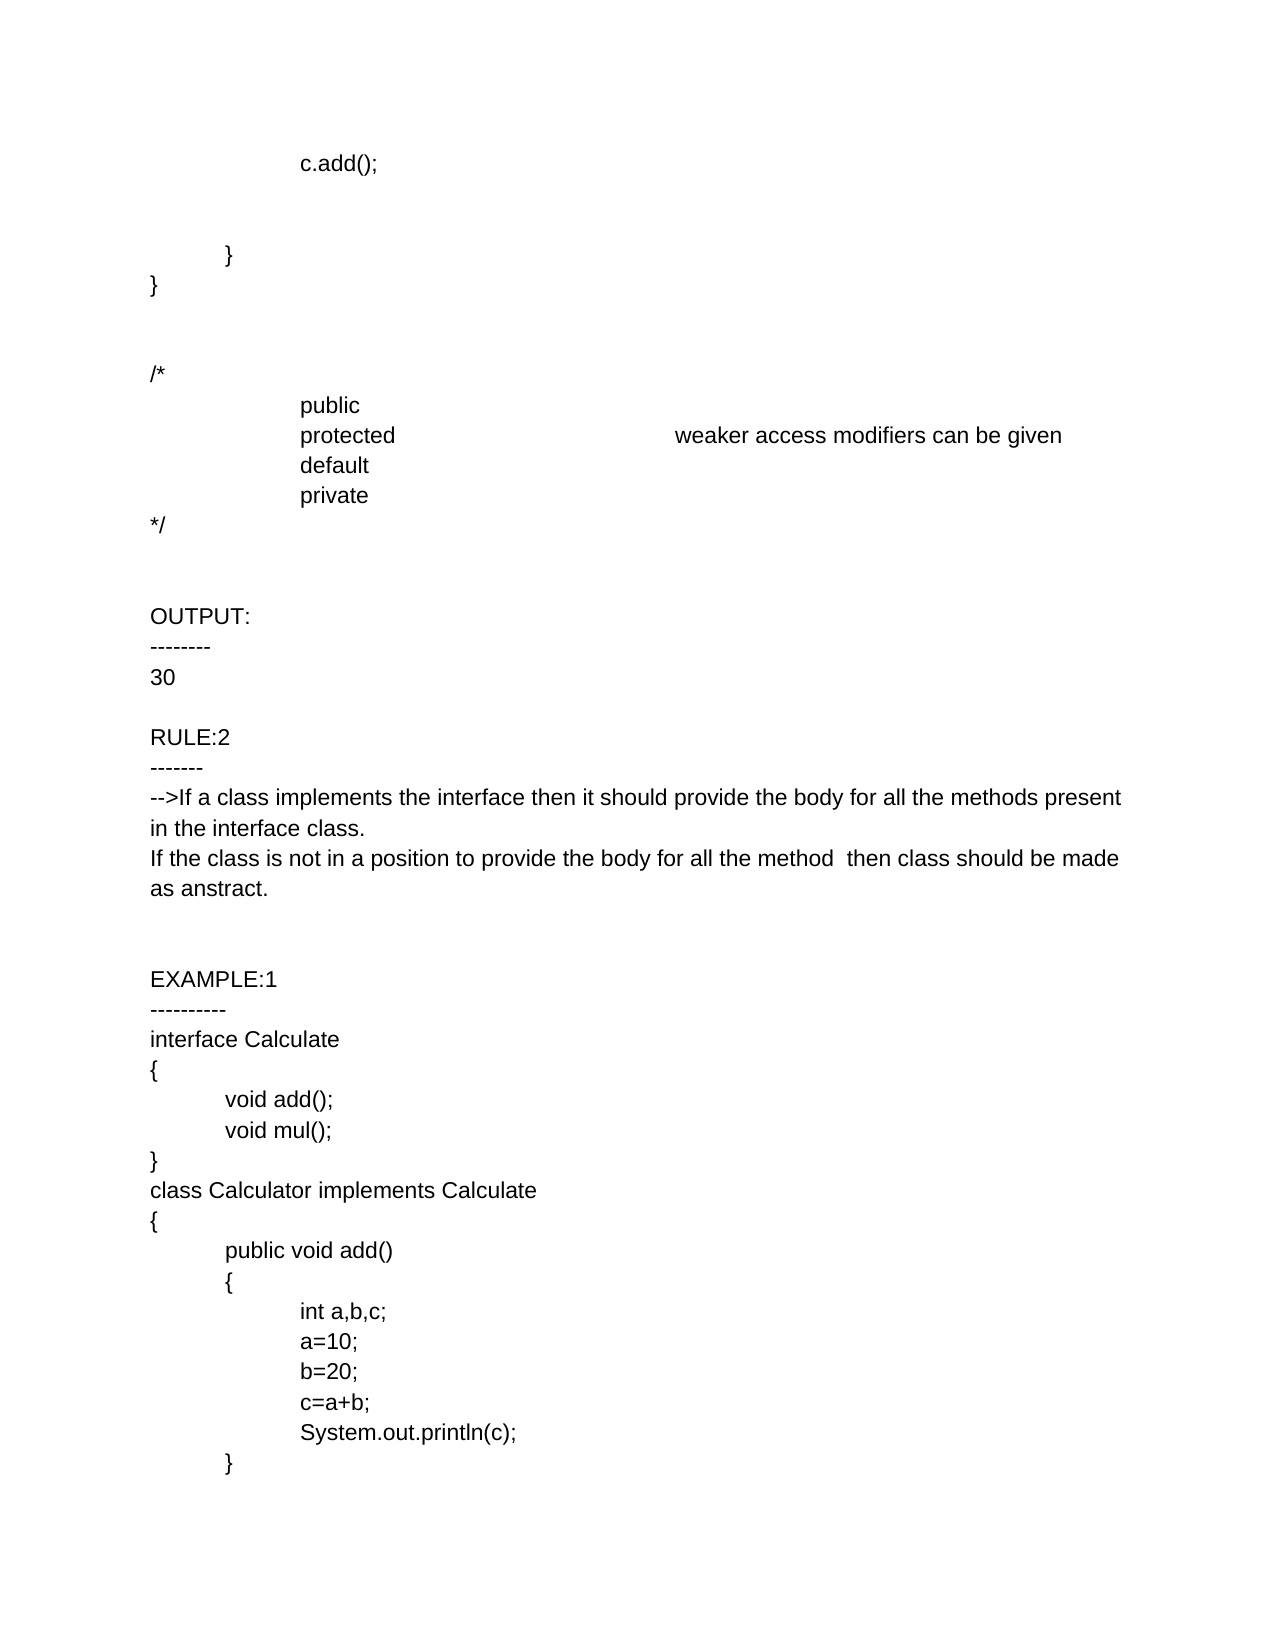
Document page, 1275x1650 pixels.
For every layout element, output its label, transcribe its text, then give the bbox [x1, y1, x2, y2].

text public [150, 392, 1125, 418]
text EXAMPLE:1 [150, 966, 1125, 992]
text void mul(); [150, 1117, 1125, 1143]
text } [150, 271, 1125, 297]
text class Calculator implements Calculate [150, 1177, 1125, 1203]
text b=20; [150, 1358, 1125, 1385]
text -->If a class implements the interface then it should provide the body for all the methods present in the interface class. [150, 784, 1125, 841]
text 30 [150, 663, 1125, 690]
text { [150, 1056, 1125, 1083]
text protected weaker access modifiers can be given [150, 422, 1125, 448]
text } [150, 241, 1125, 267]
text } [150, 1449, 1125, 1475]
text ------- [150, 754, 1125, 781]
text OUTPUT: [150, 603, 1125, 629]
text } [150, 1147, 1125, 1173]
text { [150, 1268, 1125, 1294]
text /* [150, 361, 1125, 388]
text int a,b,c; [150, 1298, 1125, 1324]
text c.add(); [150, 150, 1125, 176]
text default [150, 452, 1125, 478]
text RULE:2 [150, 724, 1125, 750]
text System.out.println(c); [150, 1419, 1125, 1445]
text a=10; [150, 1328, 1125, 1354]
text public void add() [150, 1237, 1125, 1264]
text If the class is not in a position to provide the body for all the method then class should be made as anstract. [150, 845, 1125, 901]
text { [150, 1207, 1125, 1234]
text -------- [150, 633, 1125, 660]
text ---------- [150, 996, 1125, 1022]
text private [150, 482, 1125, 509]
text void add(); [150, 1086, 1125, 1113]
text */ [150, 512, 1125, 539]
text interface Calculate [150, 1026, 1125, 1052]
text c=a+b; [150, 1388, 1125, 1415]
